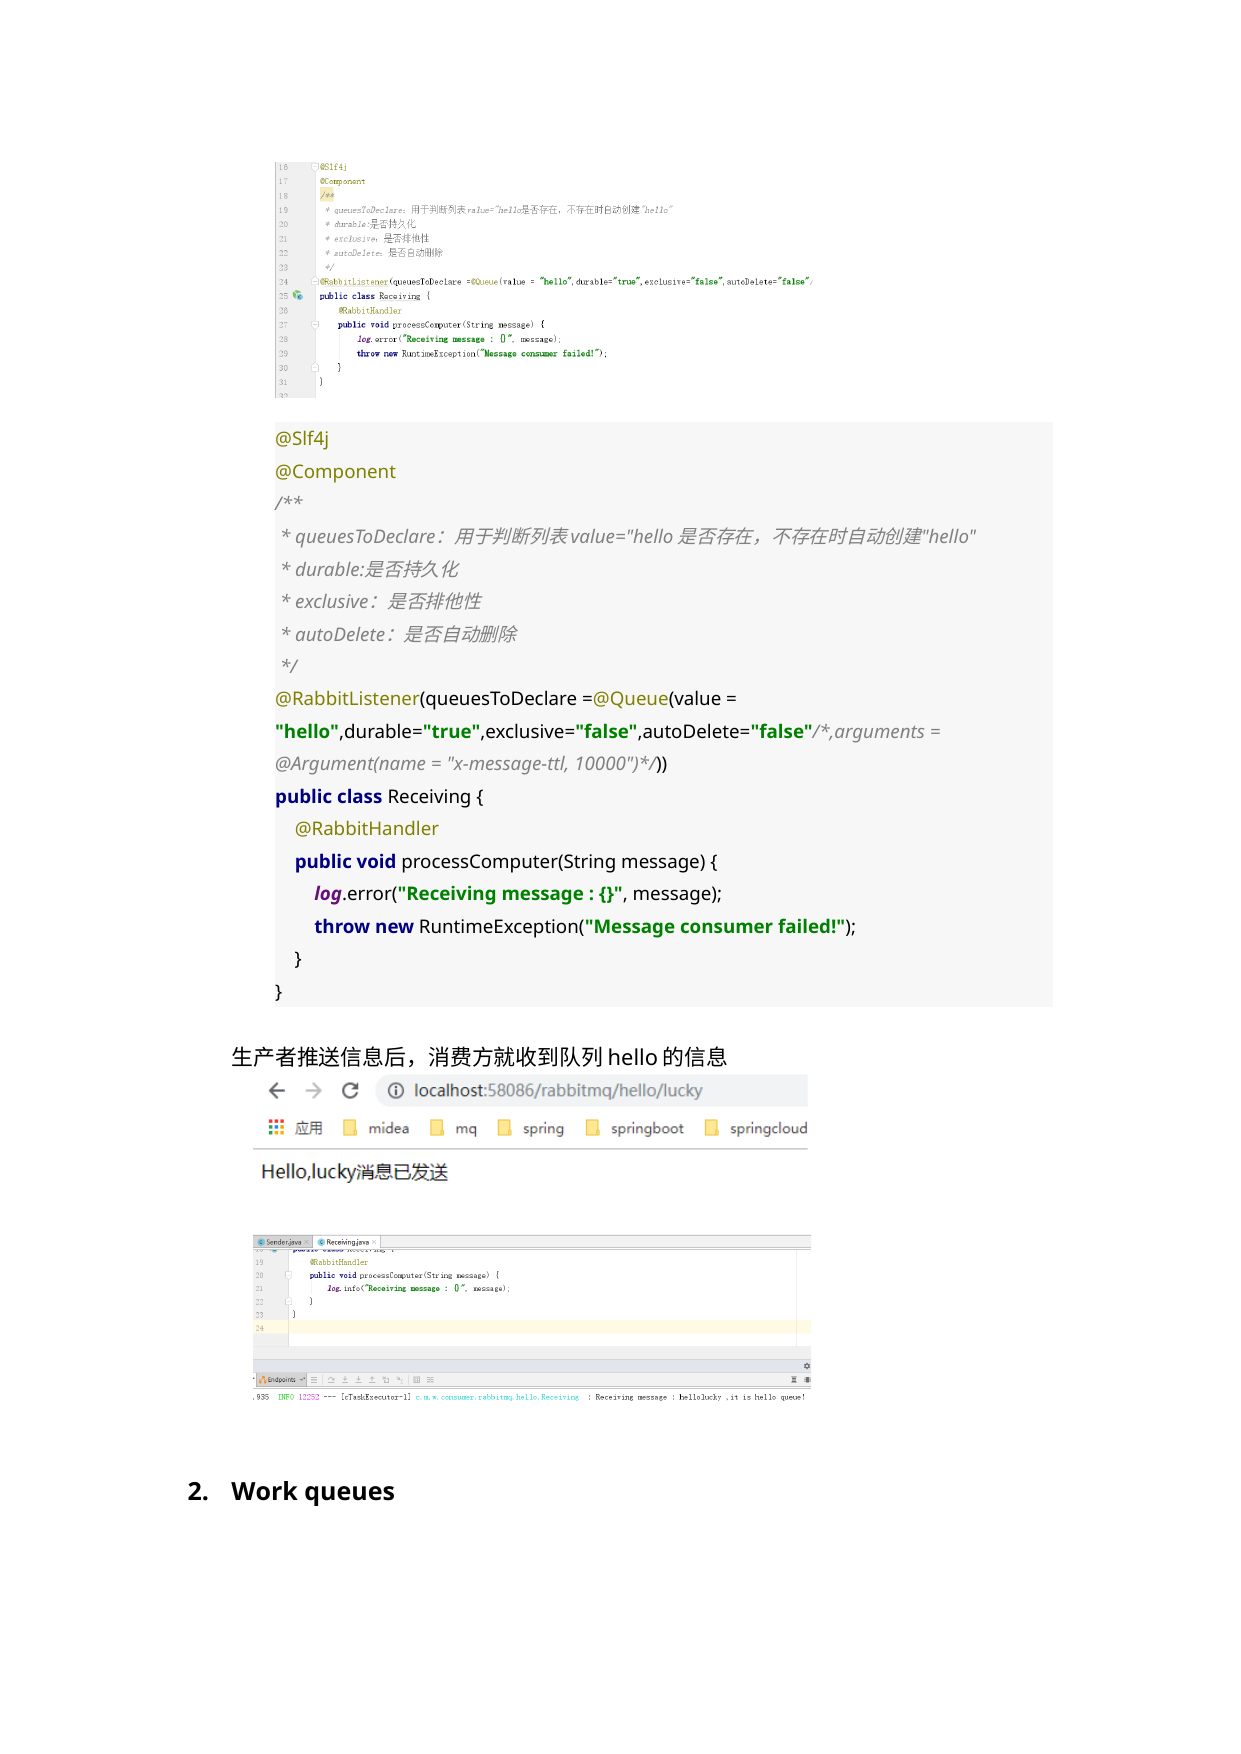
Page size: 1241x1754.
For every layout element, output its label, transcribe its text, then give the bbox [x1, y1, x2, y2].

picture [253, 1234, 812, 1411]
picture [253, 1072, 808, 1213]
picture [275, 162, 813, 398]
list @Slf4j @Component /** * queuesToDeclare：用于判断列表value="hello是否存在，不存在时自动创建"hello" * durable:是否持久化 * exclusive：是否排他性 * autoDelete：是否自动删除 */ @RabbitListener(queuesToDeclare =@Queue(value = "hello",durable="true",exclusive="false",autoDelete="false"/*,arguments = @Argument(name = "x-message-ttl, 10000")*/)) public class Receiving { @RabbitHandler public void processComputer(String message) { log.error("Receiving message : {}", message); throw new RuntimeException("Message consumer failed!"); } } [275, 422, 1053, 1007]
text 生产者推送信息后，消费方就收到队列hello的信息 [187, 1039, 1053, 1072]
subtitle Work queues [187, 1459, 1053, 1524]
